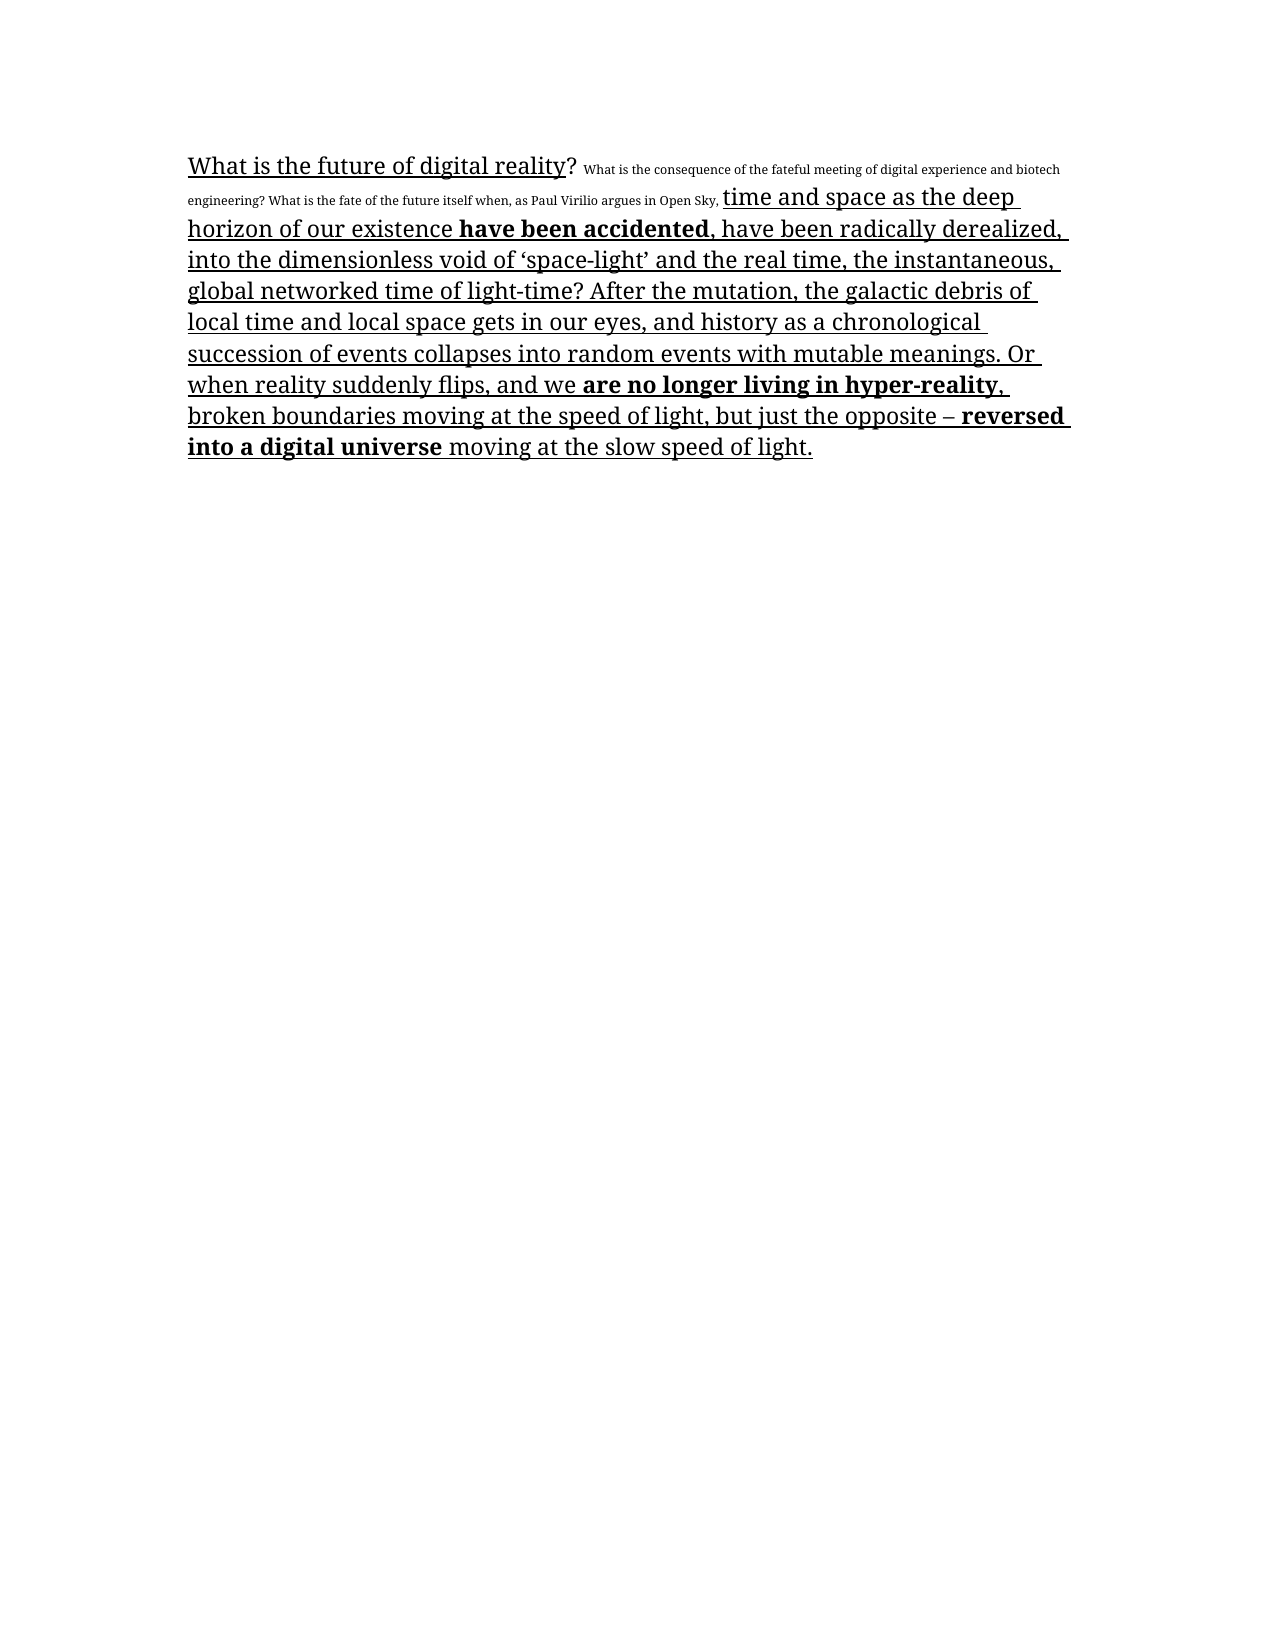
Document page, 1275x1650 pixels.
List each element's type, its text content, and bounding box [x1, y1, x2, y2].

text What is the future of digital reality? What is the consequence of the fateful meeting of digital experience and biotech engineering? What is the fate of the future itself when, as Paul Virilio argues in Open Sky, time and space as the deep horizon of our existence have been accidented, have been radically derealized, into the dimensionless void of ‘space-light’ and the real time, the instantaneous, global networked time of light-time? After the mutation, the galactic debris of local time and local space gets in our eyes, and history as a chronological succession of events collapses into random events with mutable meanings. Or when reality suddenly flips, and we are no longer living in hyper-reality, broken boundaries moving at the speed of light, but just the opposite – reversed into a digital universe moving at the slow speed of light. [187, 150, 1087, 462]
